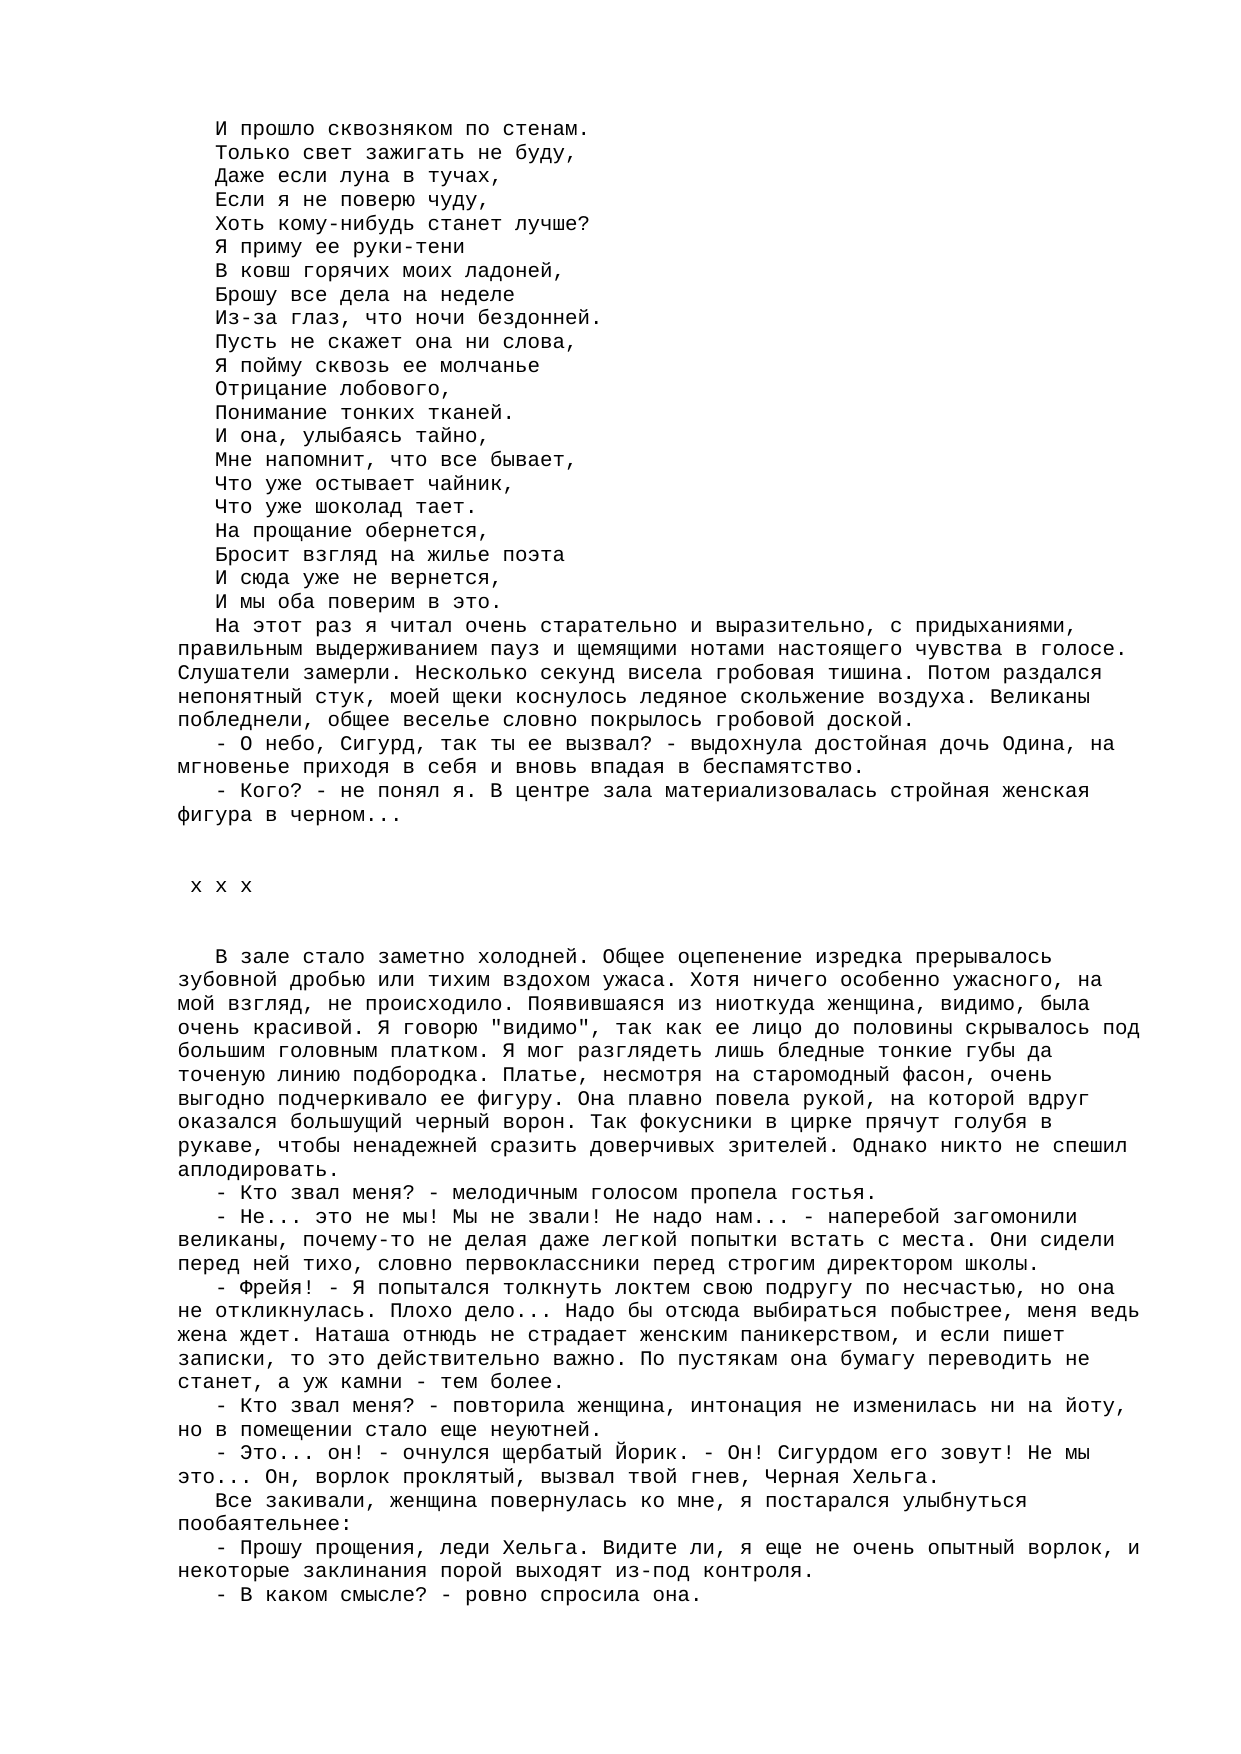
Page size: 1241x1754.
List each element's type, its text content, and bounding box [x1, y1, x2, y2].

text - Это... он! - очнулся щербатый Йорик. - Он! Сигурдом его зовут! Не мы это... Он, ворлок проклятый, вызвал твой гнев, Черная Хельга. [177, 1442, 1152, 1489]
text Пусть не скажет она ни слова, [177, 331, 1152, 354]
text И сюда уже не вернется, [177, 567, 1152, 591]
text Все закивали, женщина повернулась ко мне, я постарался улыбнуться пообаятельнее: [177, 1489, 1152, 1537]
text И прошло сквозняком по стенам. [177, 118, 1152, 142]
text Я пойму сквозь ее молчанье [177, 354, 1152, 378]
text Только свет зажигать не буду, [177, 142, 1152, 165]
text И она, улыбаясь тайно, [177, 426, 1152, 449]
text Мне напомнит, что все бывает, [177, 449, 1152, 473]
text - Прошу прощения, леди Хельга. Видите ли, я еще не очень опытный ворлок, и некоторые заклинания порой выходят из-под контроля. [177, 1537, 1152, 1584]
text - Кто звал меня? - мелодичным голосом пропела гостья. [177, 1182, 1152, 1206]
text И мы оба поверим в это. [177, 591, 1152, 615]
text Что уже остывает чайник, [177, 473, 1152, 496]
text Бросит взгляд на жилье поэта [177, 544, 1152, 567]
text - Фрейя! - Я попытался толкнуть локтем свою подругу по несчастью, но она не откликнулась. Плохо дело... Надо бы отсюда выбираться побыстрее, меня ведь жена ждет. Наташа отнюдь не страдает женским паникерством, и если пишет записки, то это действительно важно. По пустякам она бумагу переводить не станет, а уж камни - тем более. [177, 1277, 1152, 1395]
text Отрицание лобового, [177, 378, 1152, 402]
text В ковш горячих моих ладоней, [177, 260, 1152, 284]
text - Не... это не мы! Мы не звали! Не надо нам... - наперебой загомонили великаны, почему-то не делая даже легкой попытки встать с места. Они сидели перед ней тихо, словно первоклассники перед строгим директором школы. [177, 1206, 1152, 1277]
text - Кто звал меня? - повторила женщина, интонация не изменилась ни на йоту, но в помещении стало еще неуютней. [177, 1395, 1152, 1442]
text На этот раз я читал очень старательно и выразительно, с придыханиями, правильным выдерживанием пауз и щемящими нотами настоящего чувства в голосе. Слушатели замерли. Несколько секунд висела гробовая тишина. Потом раздался непонятный стук, моей щеки коснулось ледяное скольжение воздуха. Великаны побледнели, общее веселье словно покрылось гробовой доской. [177, 615, 1152, 733]
text Если я не поверю чуду, [177, 189, 1152, 213]
text Брошу все дела на неделе [177, 284, 1152, 307]
text Понимание тонких тканей. [177, 402, 1152, 426]
text На прощание обернется, [177, 520, 1152, 544]
text - В каком смысле? - ровно спросила она. [177, 1584, 1152, 1608]
text x x x [177, 875, 1152, 898]
text Из-за глаз, что ночи бездонней. [177, 307, 1152, 331]
text Хоть кому-нибудь станет лучше? [177, 213, 1152, 236]
text - О небо, Сигурд, так ты ее вызвал? - выдохнула достойная дочь Одина, на мгновенье приходя в себя и вновь впадая в беспамятство. [177, 733, 1152, 780]
text - Кого? - не понял я. В центре зала материализовалась стройная женская фигура в черном... [177, 780, 1152, 827]
text Что уже шоколад тает. [177, 496, 1152, 520]
text Я приму ее руки-тени [177, 236, 1152, 260]
text В зале стало заметно холодней. Общее оцепенение изредка прерывалось зубовной дробью или тихим вздохом ужаса. Хотя ничего особенно ужасного, на мой взгляд, не происходило. Появившаяся из ниоткуда женщина, видимо, была очень красивой. Я говорю "видимо", так как ее лицо до половины скрывалось под большим головным платком. Я мог разглядеть лишь бледные тонкие губы да точеную линию подбородка. Платье, несмотря на старомодный фасон, очень выгодно подчеркивало ее фигуру. Она плавно повела рукой, на которой вдруг оказался большущий черный ворон. Так фокусники в цирке прячут голубя в рукаве, чтобы ненадежней сразить доверчивых зрителей. Однако никто не спешил аплодировать. [177, 946, 1152, 1182]
text Даже если луна в тучах, [177, 165, 1152, 189]
